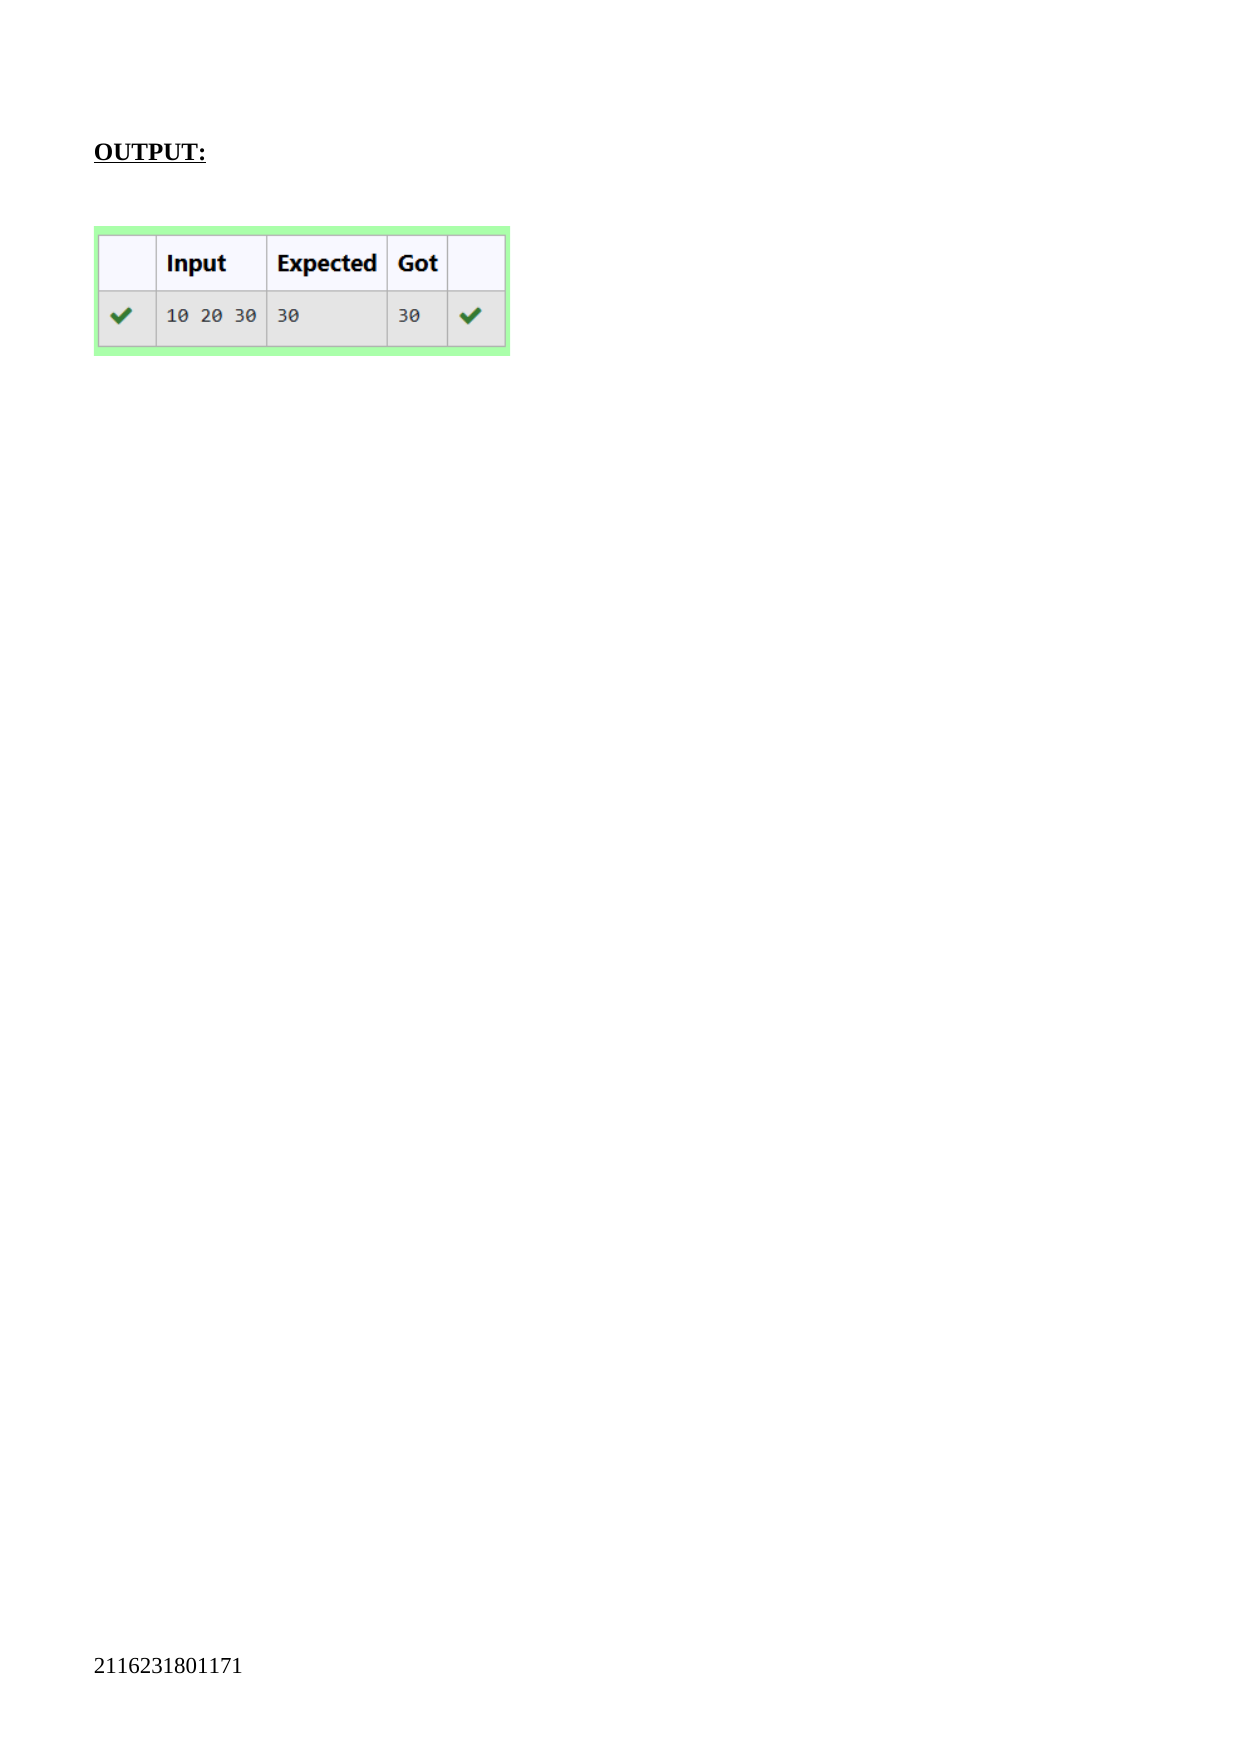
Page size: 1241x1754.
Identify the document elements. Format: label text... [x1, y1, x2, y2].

text OUTPUT: [94, 137, 1155, 166]
picture [93, 226, 511, 356]
